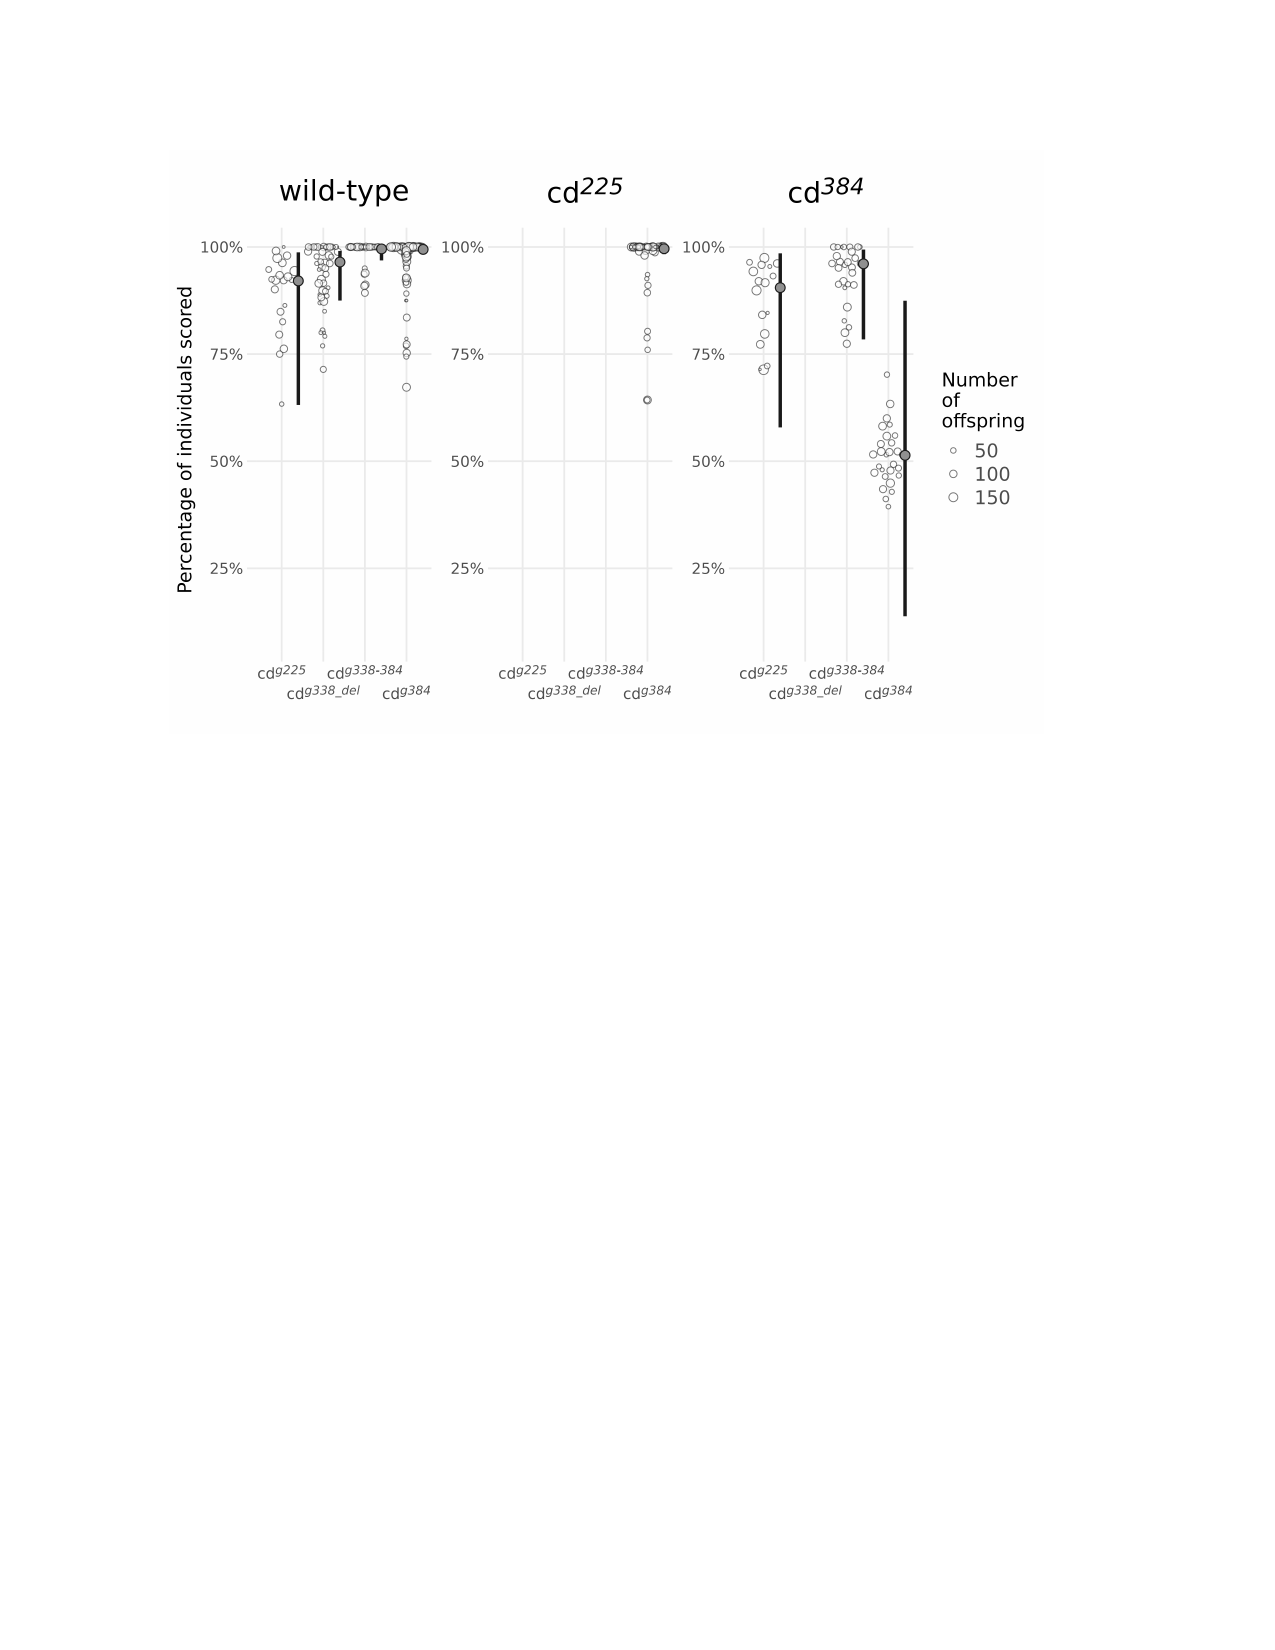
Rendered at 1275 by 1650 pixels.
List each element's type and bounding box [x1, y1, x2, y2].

picture [168, 150, 1044, 734]
